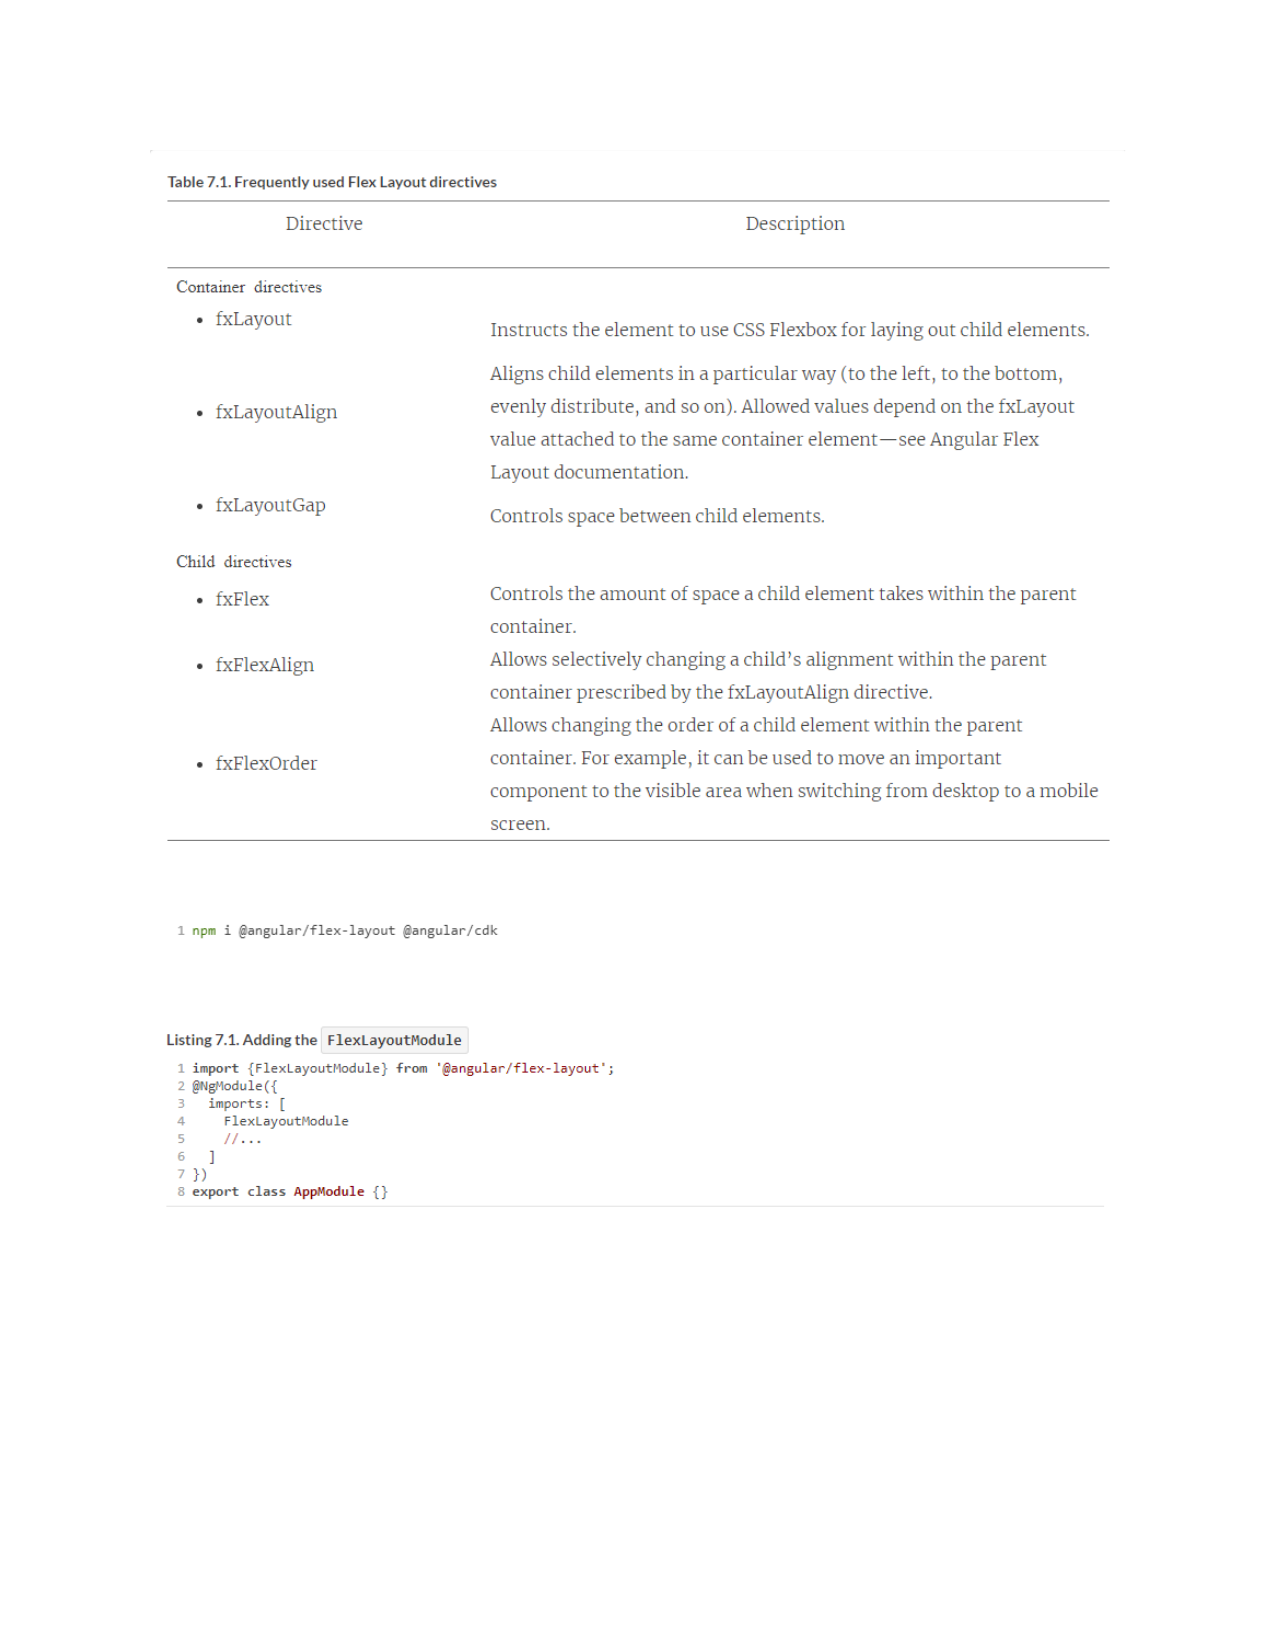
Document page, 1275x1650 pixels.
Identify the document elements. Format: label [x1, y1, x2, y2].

picture [150, 906, 1125, 945]
picture [150, 1010, 1125, 1208]
picture [150, 150, 1125, 841]
